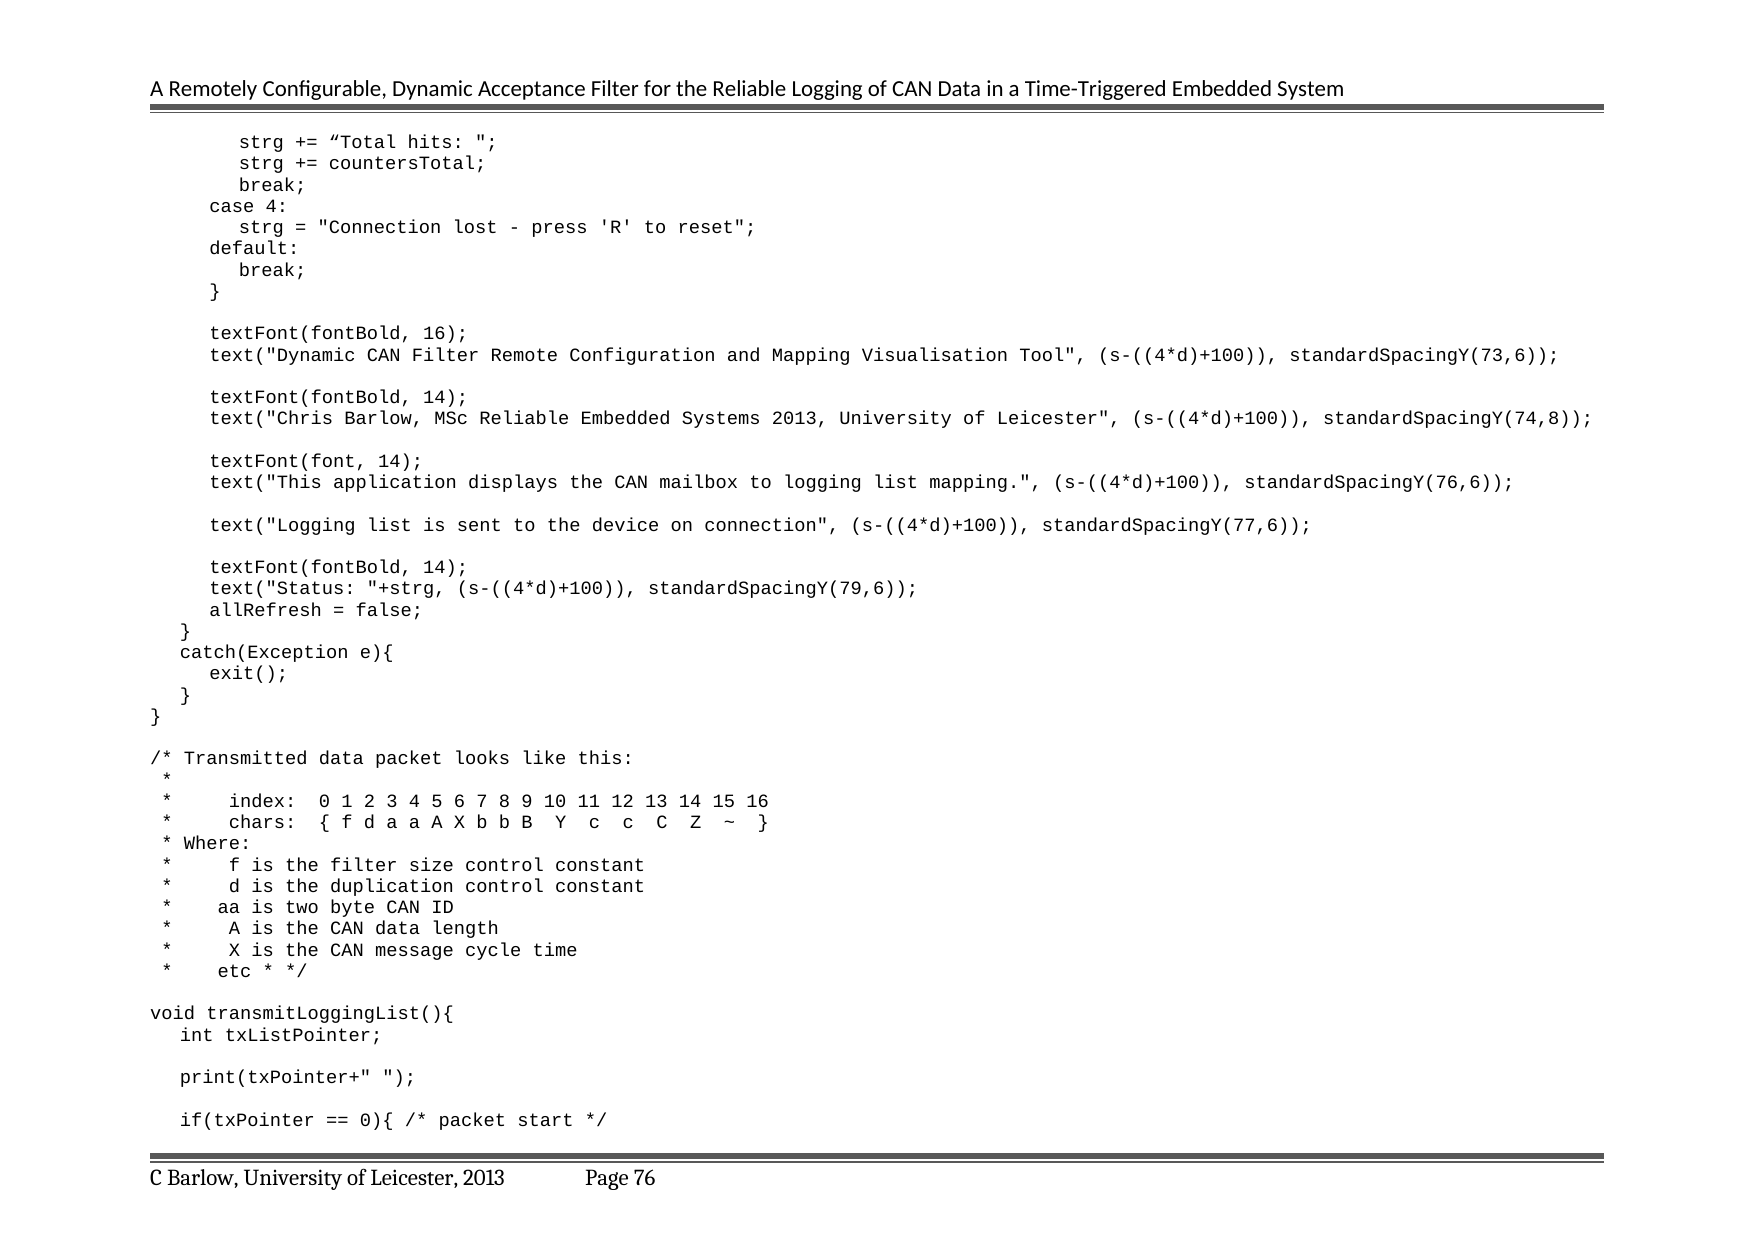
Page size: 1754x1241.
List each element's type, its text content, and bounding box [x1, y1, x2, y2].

text * Where: [150, 834, 1604, 855]
text strg += countersTotal; [150, 154, 1604, 175]
text textFont(font, 14); [150, 452, 1604, 473]
text * [150, 770, 1604, 792]
text * d is the duplication control constant [150, 877, 1604, 898]
text /* Transmitted data packet looks like this: [150, 749, 1604, 770]
text * X is the CAN message cycle time [150, 940, 1604, 962]
text text("Logging list is sent to the device on connection", (s-((4*d)+100)), standardSpacingY(77,6)); [150, 515, 1604, 537]
text print(txPointer+" "); [150, 1068, 1604, 1089]
text * index: 0 1 2 3 4 5 6 7 8 9 10 11 12 13 14 15 16 [150, 792, 1604, 813]
text text("This application displays the CAN mailbox to logging list mapping.", (s-((4*d)+100)), standardSpacingY(76,6)); [150, 473, 1604, 494]
text * aa is two byte CAN ID [150, 898, 1604, 919]
text * f is the filter size control constant [150, 855, 1604, 877]
text break; [150, 175, 1604, 197]
text textFont(fontBold, 14); [150, 558, 1604, 579]
text int txListPointer; [150, 1025, 1604, 1047]
text case 4: [150, 197, 1604, 218]
text textFont(fontBold, 16); [150, 324, 1604, 345]
text text("Chris Barlow, MSc Reliable Embedded Systems 2013, University of Leicester", (s-((4*d)+100)), standardSpacingY(74,8)); [150, 409, 1604, 430]
text strg = "Connection lost - press 'R' to reset"; [150, 218, 1604, 239]
text catch(Exception e){ [150, 643, 1604, 664]
text } [150, 282, 1604, 303]
text } [150, 685, 1604, 707]
text allRefresh = false; [150, 600, 1604, 622]
text textFont(fontBold, 14); [150, 388, 1604, 409]
text * A is the CAN data length [150, 919, 1604, 940]
text break; [150, 260, 1604, 282]
text void transmitLoggingList(){ [150, 1004, 1604, 1025]
text if(txPointer == 0){ /* packet start */ [150, 1110, 1604, 1132]
text text("Status: "+strg, (s-((4*d)+100)), standardSpacingY(79,6)); [150, 579, 1604, 600]
text exit(); [150, 664, 1604, 685]
text text("Dynamic CAN Filter Remote Configuration and Mapping Visualisation Tool", (s-((4*d)+100)), standardSpacingY(73,6)); [150, 345, 1604, 367]
text } [150, 707, 1604, 728]
text * chars: { f d a a A X b b B Y c c C Z ~ } [150, 813, 1604, 834]
text * etc * */ [150, 962, 1604, 983]
text default: [150, 239, 1604, 260]
text strg += “Total hits: "; [150, 133, 1604, 154]
text } [150, 622, 1604, 643]
